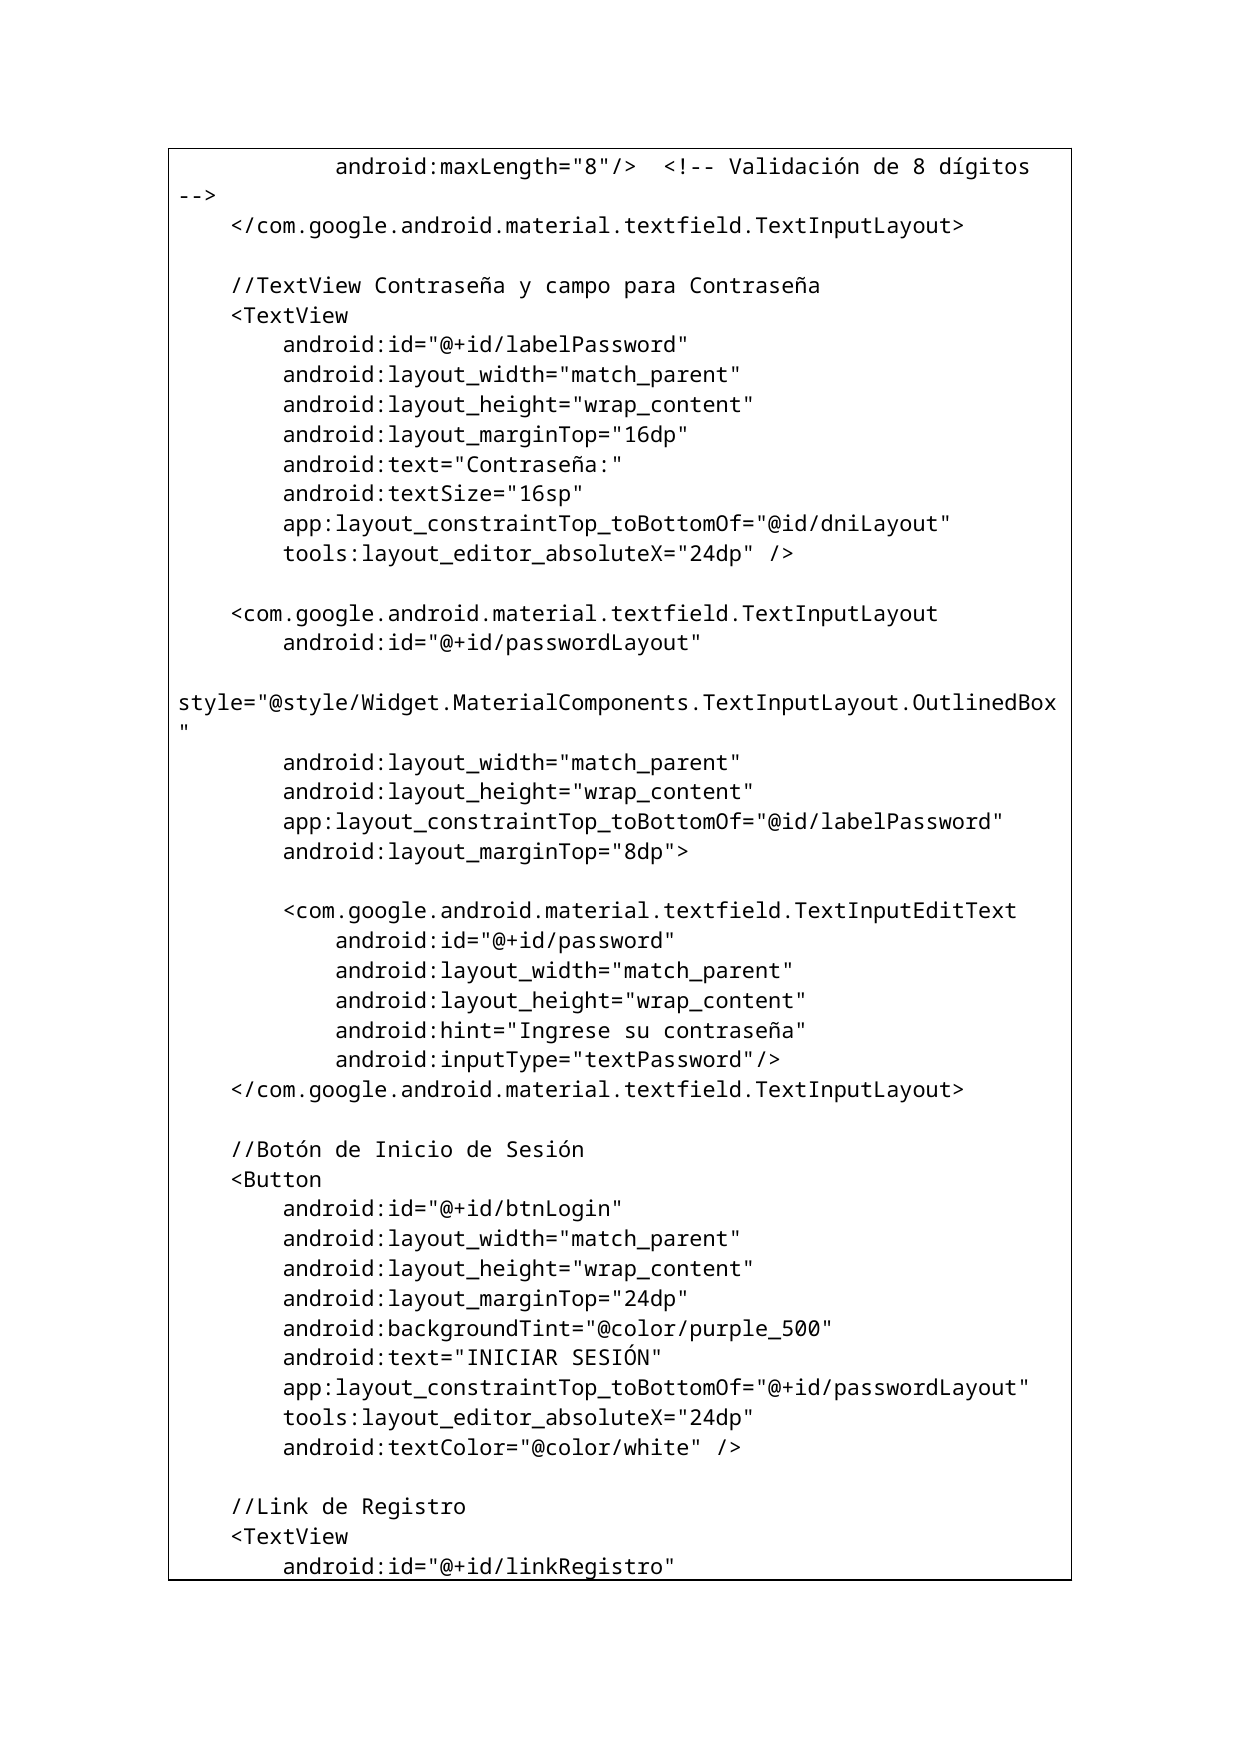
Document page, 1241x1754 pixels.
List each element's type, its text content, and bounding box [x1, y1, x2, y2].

text tools:layout_editor_absoluteX="24dp" [177, 1402, 1063, 1432]
text android:layout_width="match_parent" [177, 1223, 1063, 1253]
text style="@style/Widget.MaterialComponents.TextInputLayout.OutlinedBox" [177, 657, 1063, 746]
text //Botón de Inicio de Sesión [177, 1134, 1063, 1163]
text android:id="@+id/passwordLayout" [177, 627, 1063, 657]
text android:layout_width="match_parent" [177, 359, 1063, 389]
text android:layout_height="wrap_content" [177, 985, 1063, 1014]
text </com.google.android.material.textfield.TextInputLayout> [177, 210, 1063, 240]
text android:text="Contraseña:" [177, 449, 1063, 478]
text android:id="@+id/labelPassword" [177, 329, 1063, 359]
text <com.google.android.material.textfield.TextInputLayout [177, 598, 1063, 627]
text <Button [177, 1163, 1063, 1193]
text tools:layout_editor_absoluteX="24dp" /> [177, 538, 1063, 568]
text android:layout_marginTop="8dp"> [177, 836, 1063, 866]
text android:id="@+id/btnLogin" [177, 1193, 1063, 1223]
text app:layout_constraintTop_toBottomOf="@id/labelPassword" [177, 806, 1063, 836]
text android:textColor="@color/white" /> [177, 1432, 1063, 1461]
text android:inputType="textPassword"/> [177, 1044, 1063, 1074]
text app:layout_constraintTop_toBottomOf="@+id/passwordLayout" [177, 1372, 1063, 1402]
text android:layout_marginTop="16dp" [177, 419, 1063, 449]
text android:layout_width="match_parent" [177, 746, 1063, 776]
text android:id="@+id/password" [177, 925, 1063, 955]
text android:layout_height="wrap_content" [177, 776, 1063, 806]
text android:layout_marginTop="24dp" [177, 1283, 1063, 1312]
text android:hint="Ingrese su contraseña" [177, 1014, 1063, 1044]
text </com.google.android.material.textfield.TextInputLayout> [177, 1074, 1063, 1104]
text android:id="@+id/linkRegistro" [177, 1551, 1063, 1579]
text //Link de Registro [177, 1491, 1063, 1521]
text android:text="INICIAR SESIÓN" [177, 1342, 1063, 1372]
text <com.google.android.material.textfield.TextInputEditText [177, 895, 1063, 925]
text app:layout_constraintTop_toBottomOf="@id/dniLayout" [177, 508, 1063, 538]
text android:layout_height="wrap_content" [177, 389, 1063, 419]
text //TextView Contraseña y campo para Contraseña [177, 270, 1063, 300]
text android:maxLength="8"/> <!-- Validación de 8 dígitos --> [169, 149, 1071, 210]
text android:backgroundTint="@color/purple_500" [177, 1312, 1063, 1342]
text <TextView [177, 1521, 1063, 1551]
text <TextView [177, 300, 1063, 329]
text android:layout_width="match_parent" [177, 955, 1063, 985]
text android:textSize="16sp" [177, 478, 1063, 508]
text android:layout_height="wrap_content" [177, 1253, 1063, 1283]
